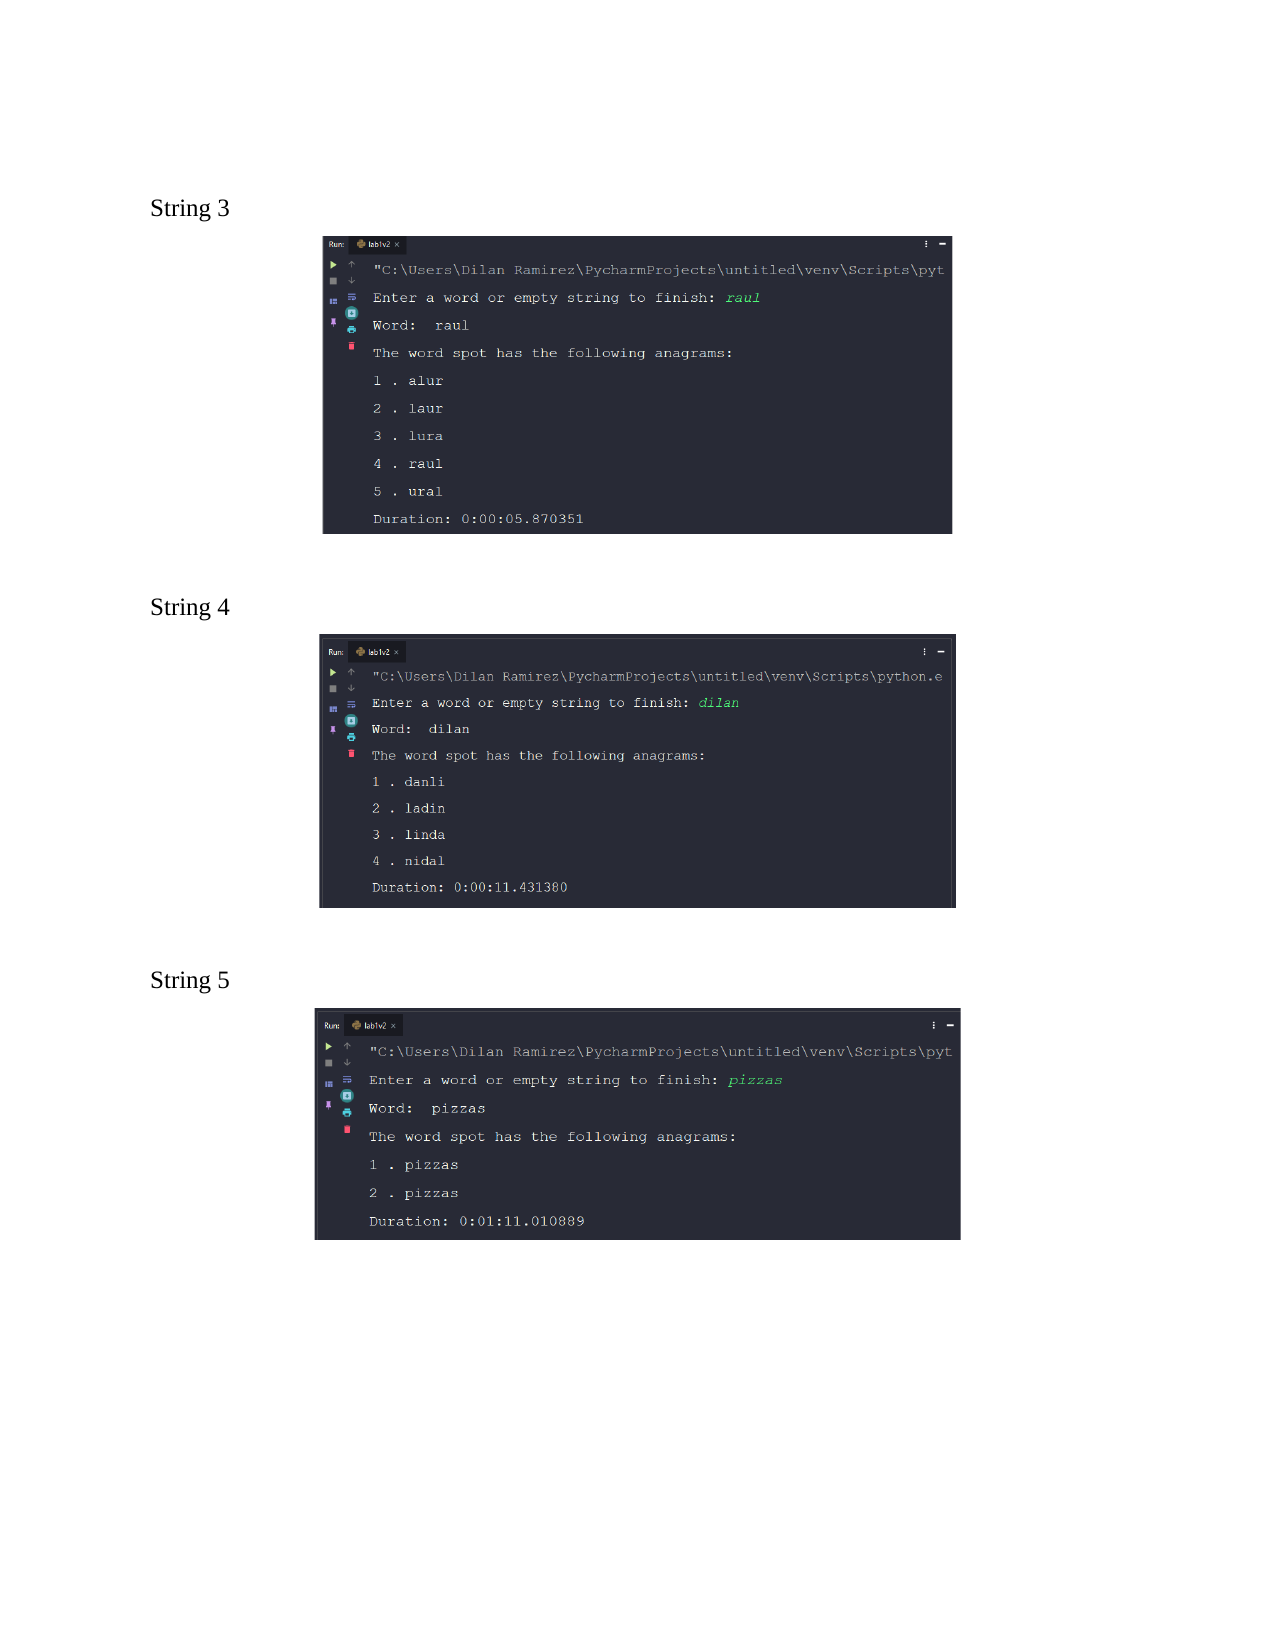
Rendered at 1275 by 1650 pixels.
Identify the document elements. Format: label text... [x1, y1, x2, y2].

text String 3 [150, 193, 1125, 222]
picture [314, 1008, 961, 1240]
text String 5 [150, 965, 1125, 994]
text String 4 [150, 592, 1125, 620]
picture [322, 236, 953, 534]
picture [319, 634, 956, 908]
